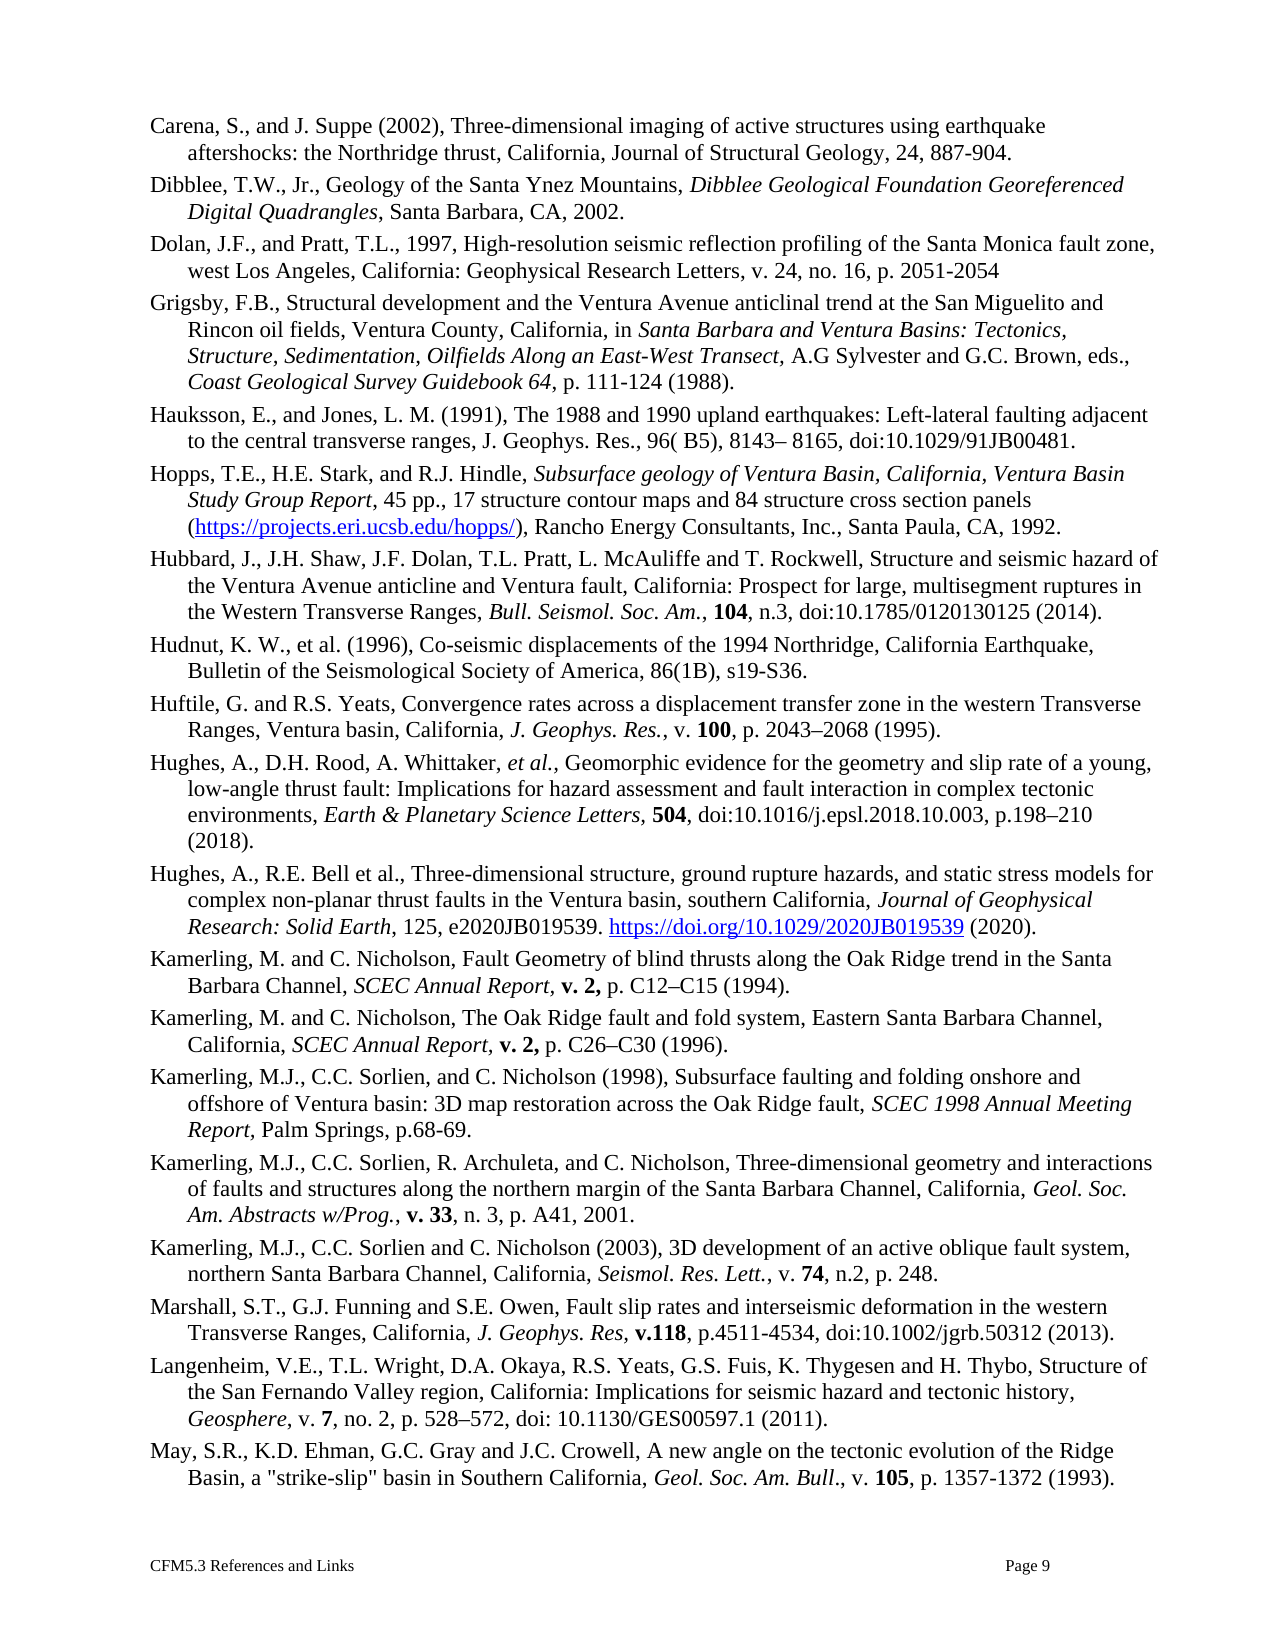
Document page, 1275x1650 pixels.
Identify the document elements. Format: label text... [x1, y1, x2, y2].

text May, S.R., K.D. Ehman, G.C. Gray and J.C. Crowell, A new angle on the tectonic evolution of the Ridge Basin, a "strike-slip" basin in Southern California, Geol. Soc. Am. Bull., v. 105, p. 1357-1372 (1993). [150, 1437, 1161, 1490]
text Hughes, A., D.H. Rood, A. Whittaker, et al., Geomorphic evidence for the geometry and slip rate of a young, low-angle thrust fault: Implications for hazard assessment and fault interaction in complex tectonic environments, Earth & Planetary Science Letters, 504, doi:10.1016/j.epsl.2018.10.003, p.198–210 (2018). [150, 748, 1161, 854]
text Hubbard, J., J.H. Shaw, J.F. Dolan, T.L. Pratt, L. McAuliffe and T. Rockwell, Structure and seismic hazard of the Ventura Avenue anticline and Ventura fault, California: Prospect for large, multisegment ruptures in the Western Transverse Ranges, Bull. Seismol. Soc. Am., 104, n.3, doi:10.1785/0120130125 (2014). [150, 545, 1161, 624]
text Dolan, J.F., and Pratt, T.L., 1997, High-resolution seismic reflection profiling of the Santa Monica fault zone, west Los Angeles, California: Geophysical Research Letters, v. 24, no. 16, p. 2051-2054 [150, 230, 1161, 283]
text Kamerling, M. and C. Nicholson, Fault Geometry of blind thrusts along the Oak Ridge trend in the Santa Barbara Channel, SCEC Annual Report, v. 2, p. C12–C15 (1994). [150, 946, 1161, 998]
text Grigsby, F.B., Structural development and the Ventura Avenue anticlinal trend at the San Miguelito and Rincon oil fields, Ventura County, California, in Santa Barbara and Ventura Basins: Tectonics, Structure, Sedimentation, Oilfields Along an East-West Transect, A.G Sylvester and G.C. Brown, eds., Coast Geological Survey Guidebook 64, p. 111-124 (1988). [150, 289, 1161, 395]
text Hauksson, E., and Jones, L. M. (1991), The 1988 and 1990 upland earthquakes: Left‐lateral faulting adjacent to the central transverse ranges, J. Geophys. Res., 96( B5), 8143– 8165, doi:10.1029/91JB00481. [150, 401, 1161, 454]
text Kamerling, M.J., C.C. Sorlien and C. Nicholson (2003), 3D development of an active oblique fault system, northern Santa Barbara Channel, California, Seismol. Res. Lett., v. 74, n.2, p. 248. [150, 1234, 1161, 1287]
text Dibblee, T.W., Jr., Geology of the Santa Ynez Mountains, Dibblee Geological Foundation Georeferenced Digital Quadrangles, Santa Barbara, CA, 2002. [150, 171, 1161, 224]
text Hopps, T.E., H.E. Stark, and R.J. Hindle, Subsurface geology of Ventura Basin, California, Ventura Basin Study Group Report, 45 pp., 17 structure contour maps and 84 structure cross section panels (https://projects.eri.ucsb.edu/hopps/), Rancho Energy Consultants, Inc., Santa Paula, CA, 1992. [150, 460, 1161, 539]
text Carena, S., and J. Suppe (2002), Three-dimensional imaging of active structures using earthquake aftershocks: the Northridge thrust, California, Journal of Structural Geology, 24, 887-904. [150, 112, 1161, 165]
text Huftile, G. and R.S. Yeats, Convergence rates across a displacement transfer zone in the western Transverse Ranges, Ventura basin, California, J. Geophys. Res., v. 100, p. 2043–2068 (1995). [150, 689, 1161, 742]
text Kamerling, M.J., C.C. Sorlien, R. Archuleta, and C. Nicholson, Three-dimensional geometry and interactions of faults and structures along the northern margin of the Santa Barbara Channel, California, Geol. Soc. Am. Abstracts w/Prog., v. 33, n. 3, p. A41, 2001. [150, 1149, 1161, 1228]
text Marshall, S.T., G.J. Funning and S.E. Owen, Fault slip rates and interseismic deformation in the western Transverse Ranges, California, J. Geophys. Res, v.118, p.4511-4534, doi:10.1002/jgrb.50312 (2013). [150, 1293, 1161, 1346]
text Kamerling, M. and C. Nicholson, The Oak Ridge fault and fold system, Eastern Santa Barbara Channel, California, SCEC Annual Report, v. 2, p. C26–C30 (1996). [150, 1004, 1161, 1057]
text Kamerling, M.J., C.C. Sorlien, and C. Nicholson (1998), Subsurface faulting and folding onshore and offshore of Ventura basin: 3D map restoration across the Oak Ridge fault, SCEC 1998 Annual Meeting Report, Palm Springs, p.68-69. [150, 1063, 1161, 1142]
text Langenheim, V.E., T.L. Wright, D.A. Okaya, R.S. Yeats, G.S. Fuis, K. Thygesen and H. Thybo, Structure of the San Fernando Valley region, California: Implications for seismic hazard and tectonic history, Geosphere, v. 7, no. 2, p. 528–572, doi: 10.1130/GES00597.1 (2011). [150, 1352, 1161, 1431]
text Hudnut, K. W., et al. (1996), Co-seismic displacements of the 1994 Northridge, California Earthquake, Bulletin of the Seismological Society of America, 86(1B), s19-S36. [150, 631, 1161, 683]
text Hughes, A., R.E. Bell et al., Three-dimensional structure, ground rupture hazards, and static stress models for complex non-planar thrust faults in the Ventura basin, southern California, Journal of Geophysical Research: Solid Earth, 125, e2020JB019539. https://doi.org/10.1029/2020JB019539 (2020). [150, 860, 1161, 939]
